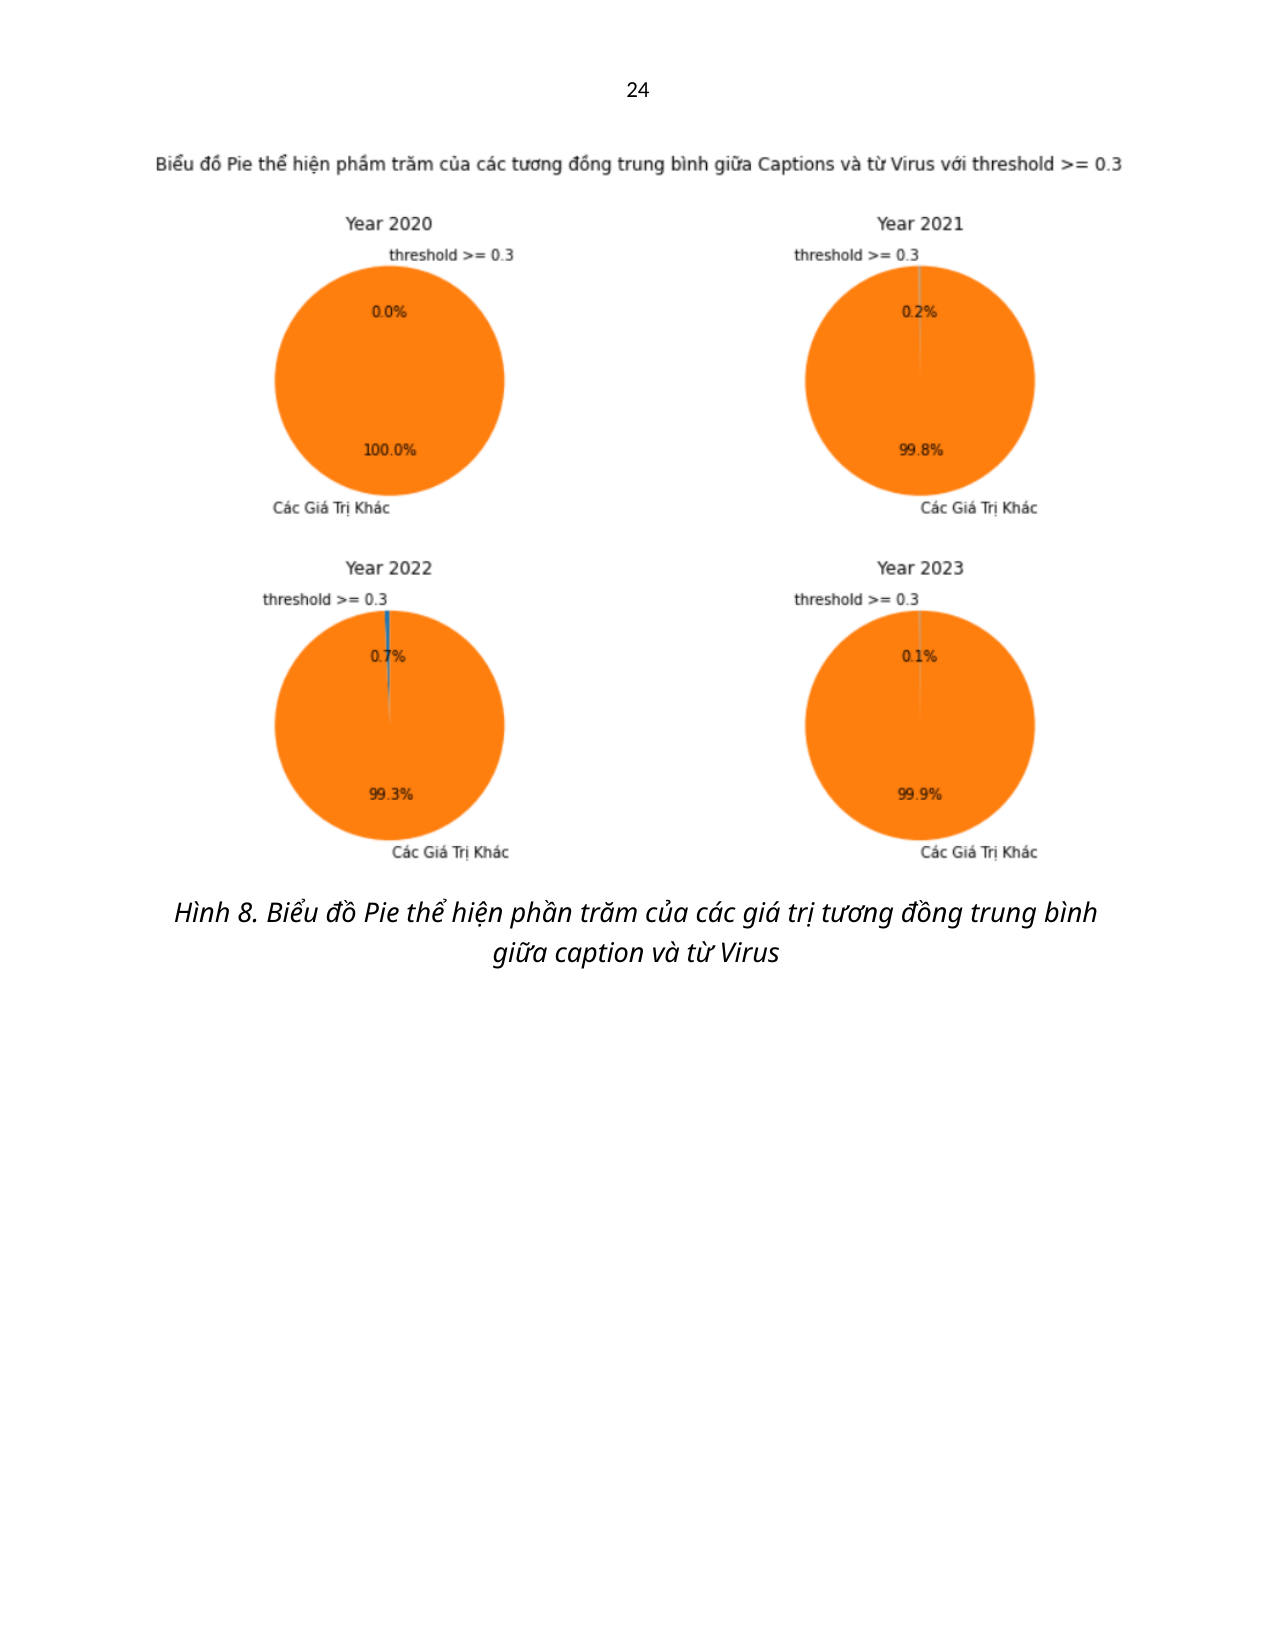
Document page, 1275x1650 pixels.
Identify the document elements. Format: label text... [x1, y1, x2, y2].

text Hình 8. Biểu đồ Pie thể hiện phần trăm của các giá trị tương đồng trung bình giữa caption và từ Virus [150, 894, 1125, 970]
picture [150, 150, 1125, 875]
